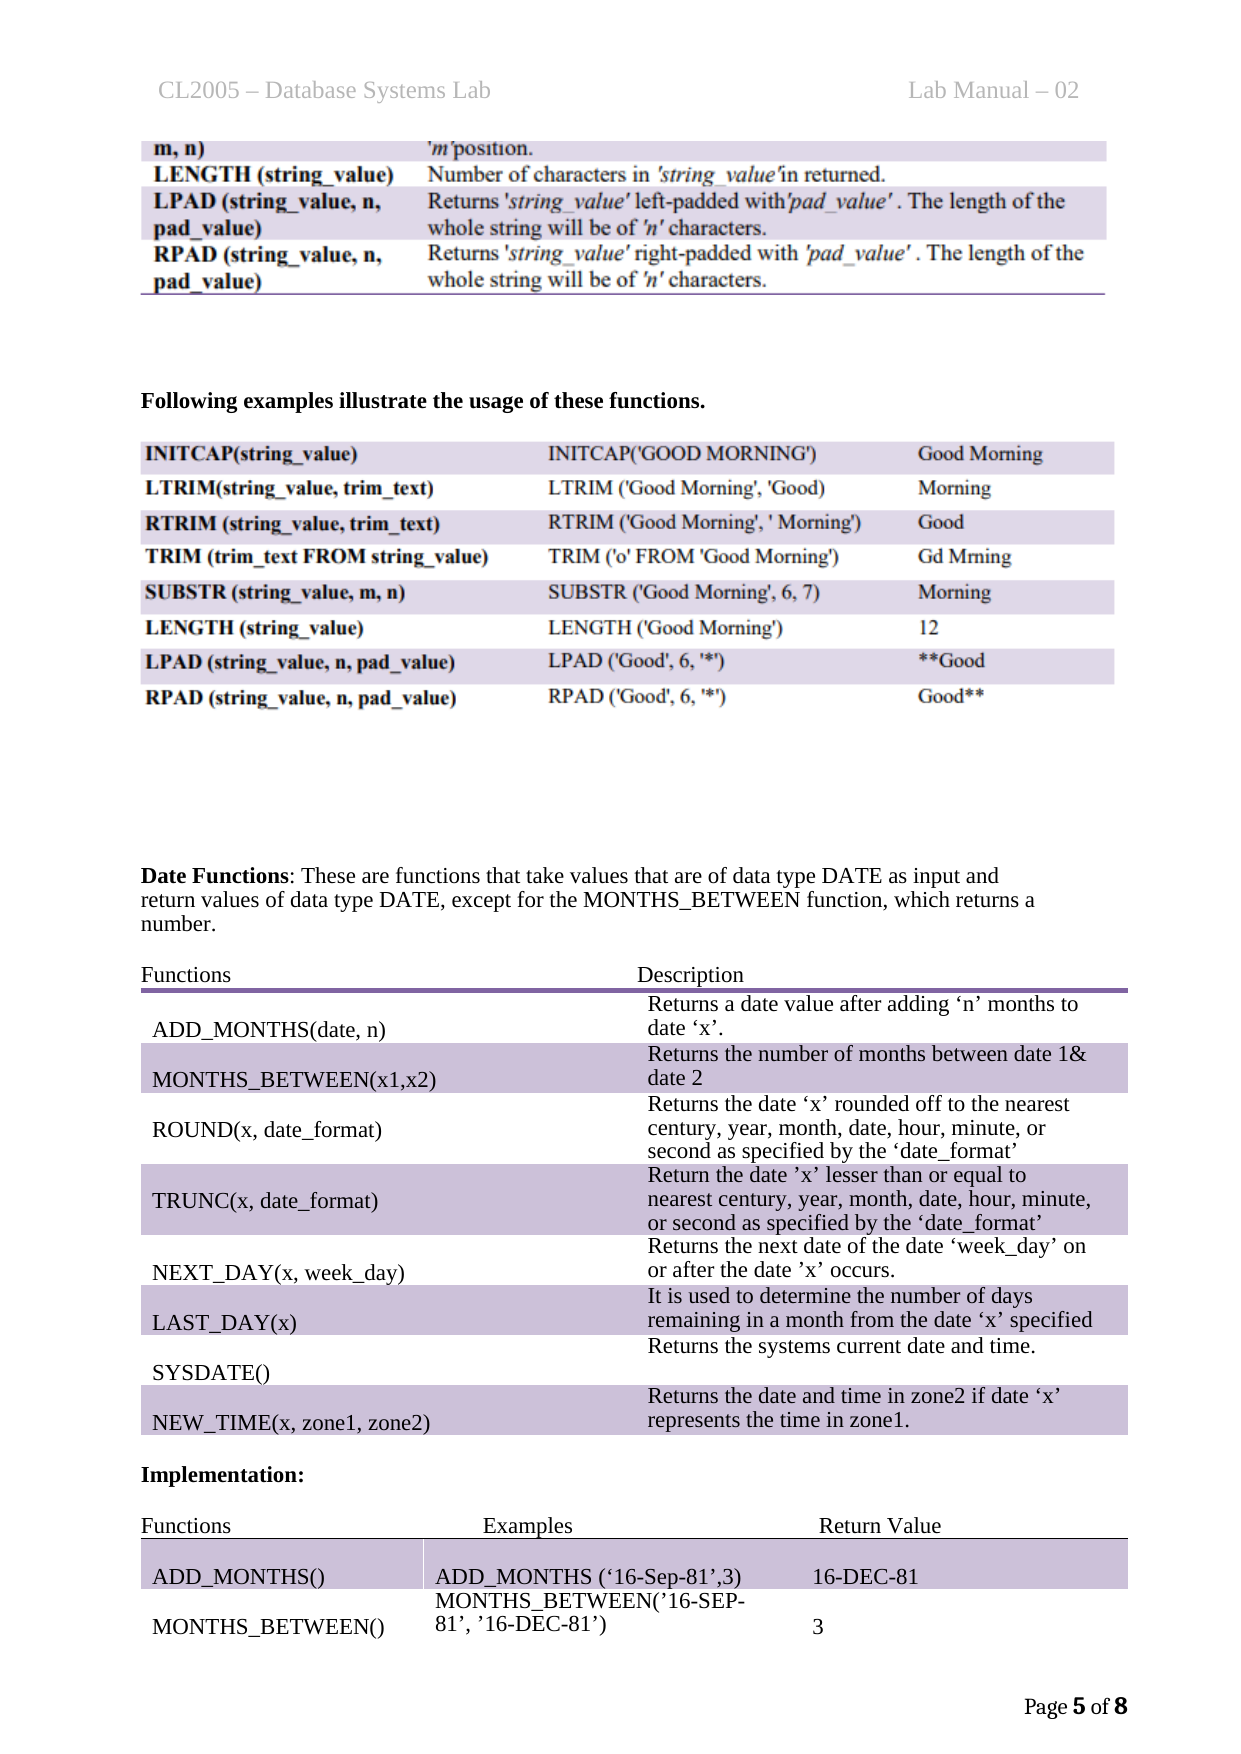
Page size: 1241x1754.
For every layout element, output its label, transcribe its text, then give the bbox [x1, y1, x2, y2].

text Functions Description [141, 964, 1105, 987]
table_cell ROUND(x, date_format) [141, 1093, 636, 1164]
table_cell LAST_DAY(x) [141, 1285, 636, 1335]
text return values of data type DATE, except for the MONTHS_BETWEEN function, which returns a [141, 889, 1105, 913]
text Date Functions: These are functions that take values that are of data type DATE as input and [141, 865, 1105, 888]
table_header Returns a date value after adding ‘n’ months to date ‘x’. [636, 993, 1128, 1043]
table_cell Returns the next date of the date ‘week_day’ on or after the date ’x’ occurs. [636, 1235, 1128, 1285]
table_header ADD_MONTHS (‘16-Sep-81’,3) [424, 1539, 801, 1589]
text Implementation: [141, 1463, 1105, 1487]
table_cell 3 [801, 1589, 1128, 1639]
table_cell NEXT_DAY(x, week_day) [141, 1235, 636, 1285]
table_cell NEW_TIME(x, zone1, zone2) [141, 1385, 636, 1435]
text Functions Examples Return Value [141, 1514, 1105, 1538]
table_cell MONTHS_BETWEEN(’16-SEP-81’, ’16-DEC-81’) [424, 1589, 801, 1639]
table_cell MONTHS_BETWEEN(x1,x2) [141, 1043, 636, 1093]
table_cell MONTHS_BETWEEN() [141, 1589, 423, 1639]
table_cell Returns the date ‘x’ rounded off to the nearest century, year, month, date, hour, minute, or second as specified by the ‘date_format’ [636, 1093, 1128, 1164]
table_cell SYSDATE() [141, 1335, 636, 1385]
text Following examples illustrate the usage of these functions. [141, 389, 1105, 413]
table_cell Return the date ’x’ lesser than or equal to nearest century, year, month, date, hour, minute, or second as specified by the ‘date_format’ [636, 1164, 1128, 1235]
picture [140, 141, 1110, 295]
text number. [141, 913, 1105, 937]
table_header ADD_MONTHS() [141, 1539, 423, 1589]
table_cell TRUNC(x, date_format) [141, 1164, 636, 1235]
picture [140, 439, 1116, 716]
table_cell It is used to determine the number of days remaining in a month from the date ‘x’ specified [636, 1285, 1128, 1335]
table_cell Returns the systems current date and time. [636, 1335, 1128, 1385]
table_cell Returns the number of months between date 1& date 2 [636, 1043, 1128, 1093]
table_header 16-DEC-81 [801, 1539, 1128, 1589]
table_cell Returns the date and time in zone2 if date ‘x’ represents the time in zone1. [636, 1385, 1128, 1435]
table_header ADD_MONTHS(date, n) [141, 993, 636, 1043]
